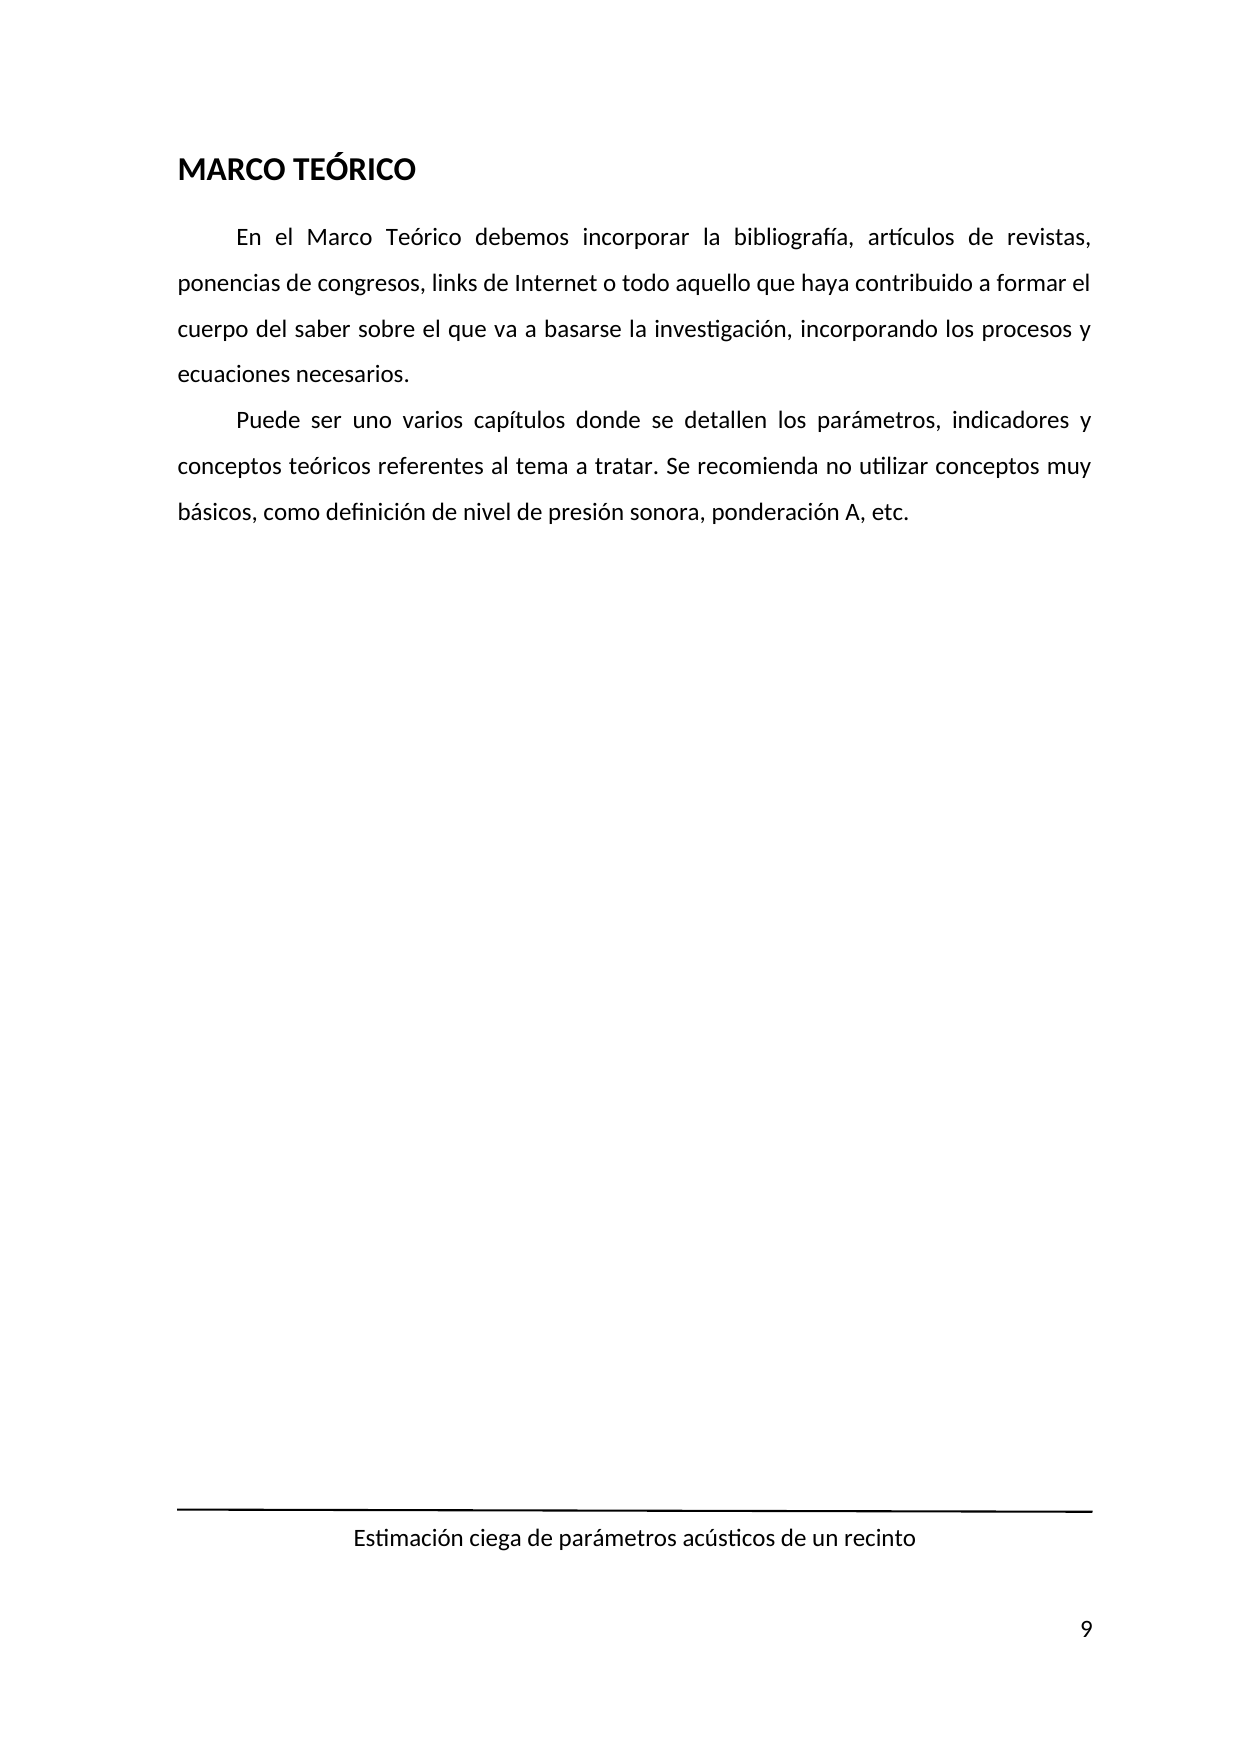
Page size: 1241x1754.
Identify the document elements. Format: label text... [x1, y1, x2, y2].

text Puede ser uno varios capítulos donde se detallen los parámetros, indicadores y conceptos teóricos referentes al tema a tratar. Se recomienda no utilizar conceptos muy básicos, como definición de nivel de presión sonora, ponderación A, etc. [177, 404, 1092, 526]
text MARCO TEÓRICO [177, 148, 1092, 188]
text En el Marco Teórico debemos incorporar la bibliografía, artículos de revistas, ponencias de congresos, links de Internet o todo aquello que haya contribuido a formar el cuerpo del saber sobre el que va a basarse la investigación, incorporando los procesos y ecuaciones necesarios. [177, 221, 1092, 389]
